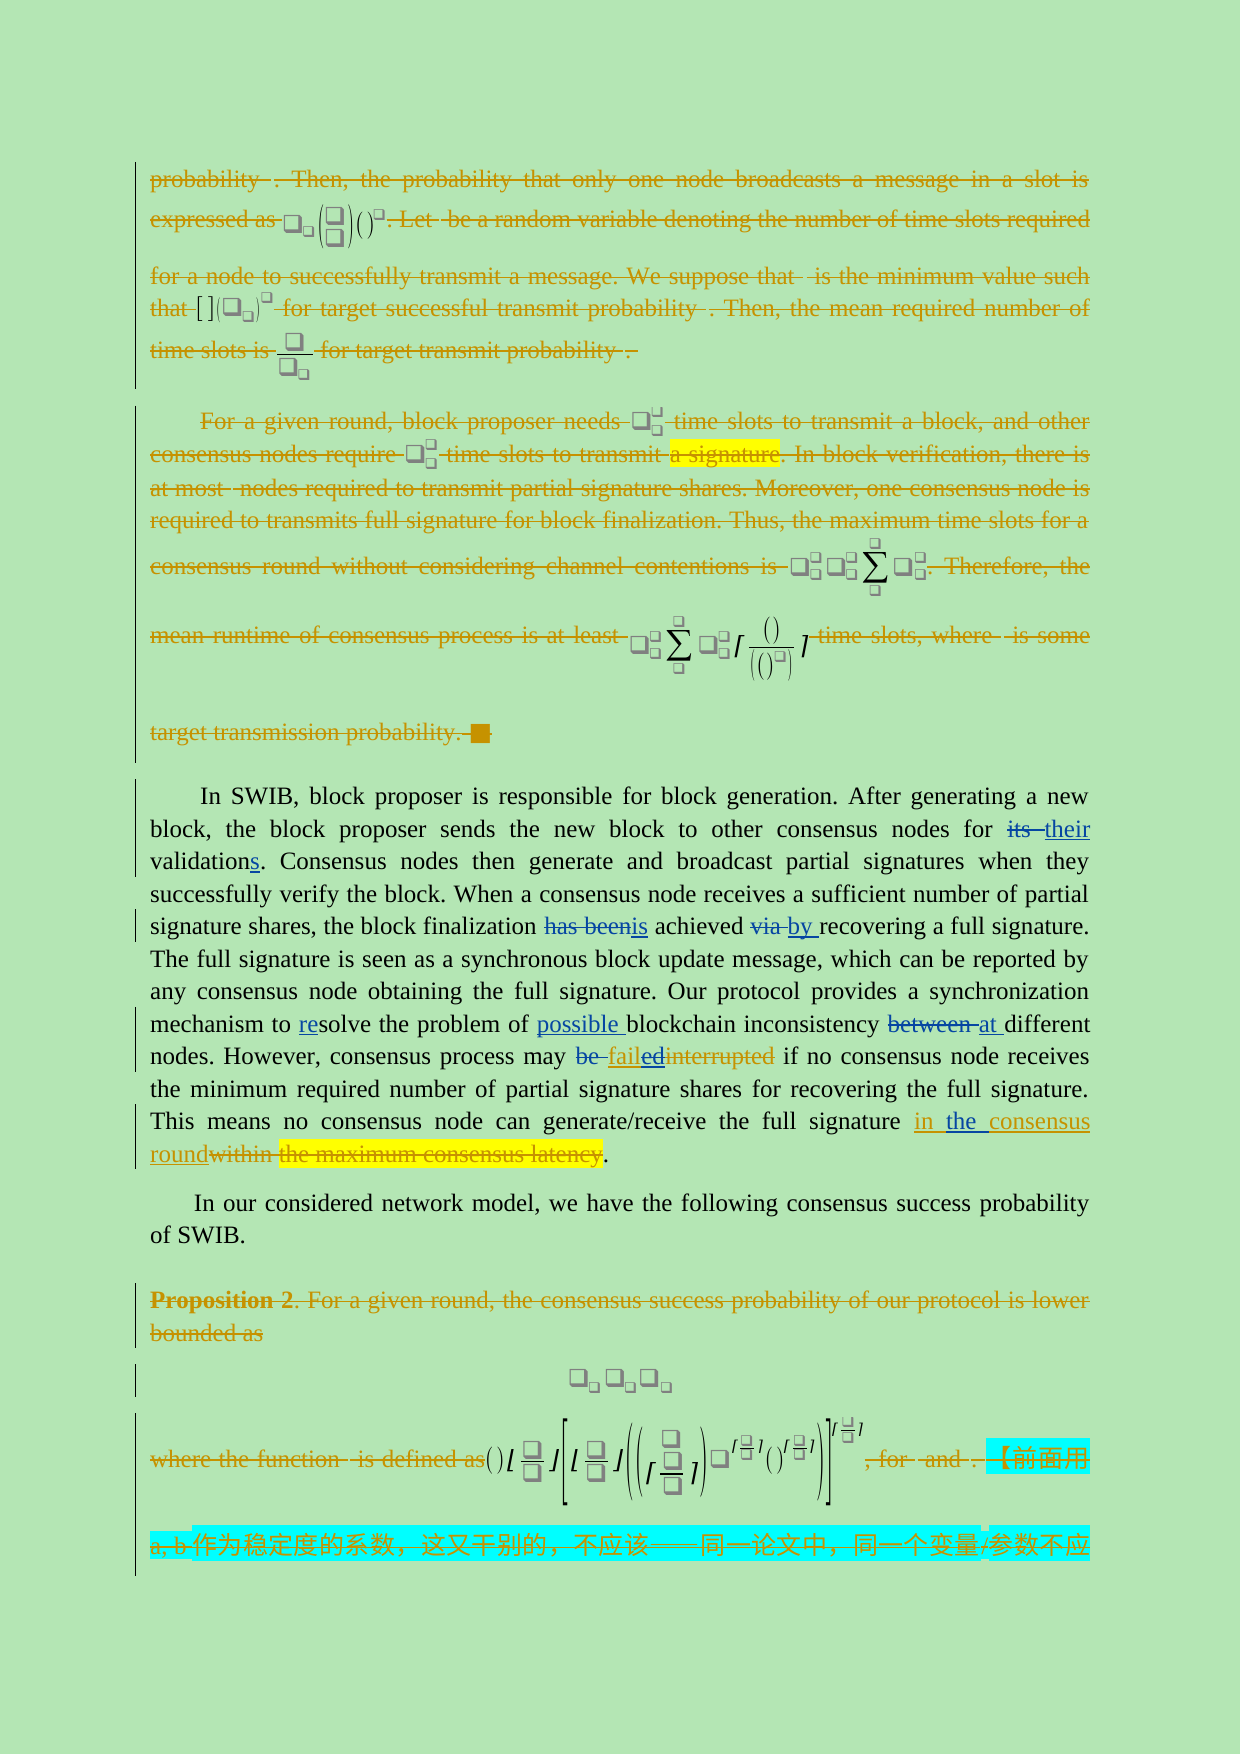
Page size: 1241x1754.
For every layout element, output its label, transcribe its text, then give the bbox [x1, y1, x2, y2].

text In our considered network model, we have the following consensus success probability of SWIB. [150, 1186, 1090, 1251]
text In SWIB, block proposer is responsible for block generation. After generating a new block, the block proposer sends the new block to other consensus nodes for validation. Consensus nodes then generate and broadcast partial signatures when they successfully verify the block. When a consensus node receives a sufficient number of partial signature shares, the block finalization achieved recovering a full signature. The full signature is seen as a synchronous block update message, which can be reported by any consensus node obtaining the full signature. Our protocol provides a synchronization mechanism to solve the problem of blockchain inconsistency different nodes. However, consensus process may if no consensus node receives the minimum required number of partial signature shares for recovering the full signature. This means no consensus node can generate/receive the full signature . [150, 779, 1090, 1169]
